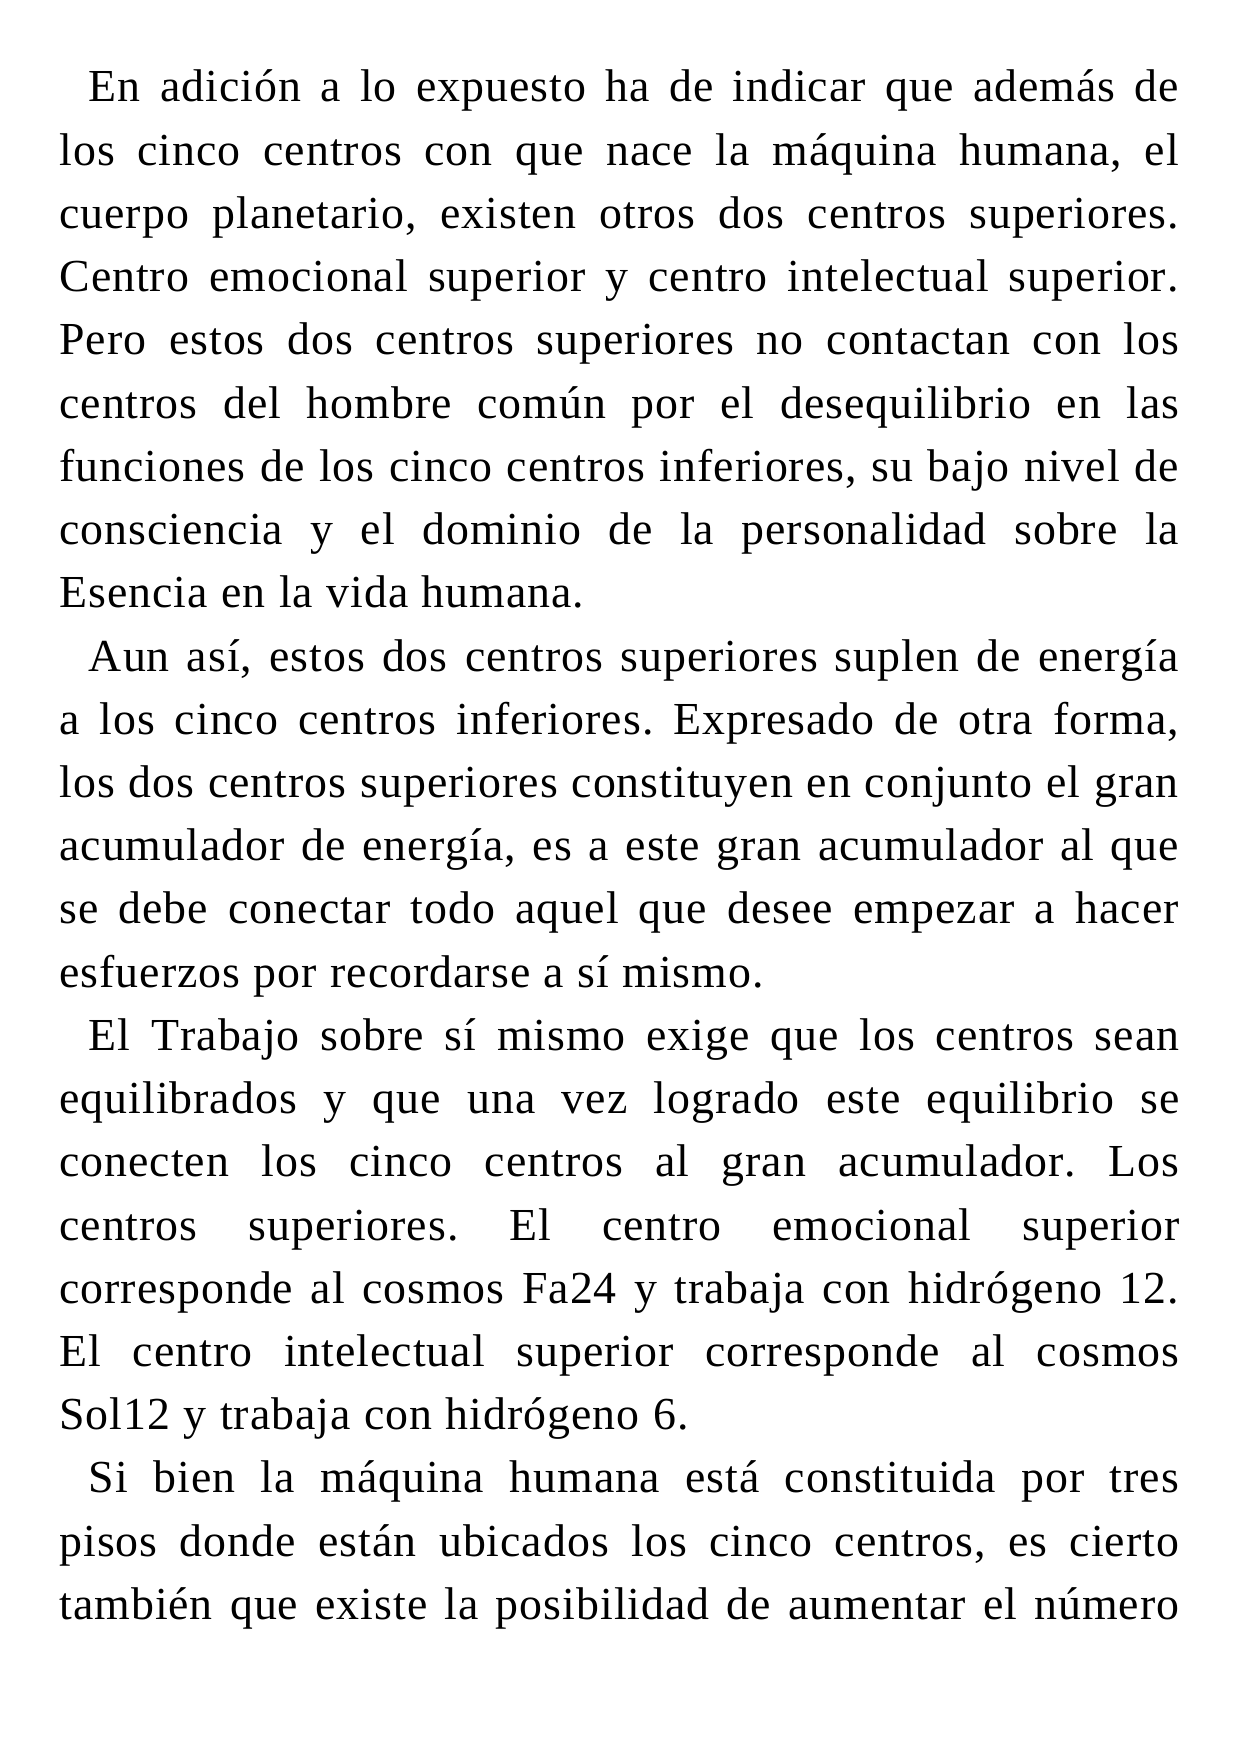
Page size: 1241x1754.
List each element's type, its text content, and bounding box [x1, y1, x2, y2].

text El Trabajo sobre sí mismo exige que los centros sean equilibrados y que una vez logrado este equilibrio se conecten los cinco centros al gran acumulador. Los centros superiores. El centro emocional superior corresponde al cosmos Fa24 y trabaja con hidrógeno 12. El centro intelectual superior corresponde al cosmos Sol12 y trabaja con hidrógeno 6. [59, 1007, 1181, 1439]
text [59, 1450, 1181, 1629]
text En adición a lo expuesto ha de indicar que además de los cinco centros con que nace la máquina humana, el cuerpo planetario, existen otros dos centros superiores. Centro emocional superior y centro intelectual superior. Pero estos dos centros superiores no contactan con los centros del hombre común por el desequilibrio en las funciones de los cinco centros inferiores, su bajo nivel de consciencia y el dominio de la personalidad sobre la Esencia en la vida humana. [59, 59, 1181, 618]
text Aun así, estos dos centros superiores suplen de energía a los cinco centros inferiores. Expresado de otra forma, los dos centros superiores constituyen en conjunto el gran acumulador de energía, es a este gran acumulador al que se debe conectar todo aquel que desee empezar a hacer esfuerzos por recordarse a sí mismo. [59, 628, 1181, 997]
